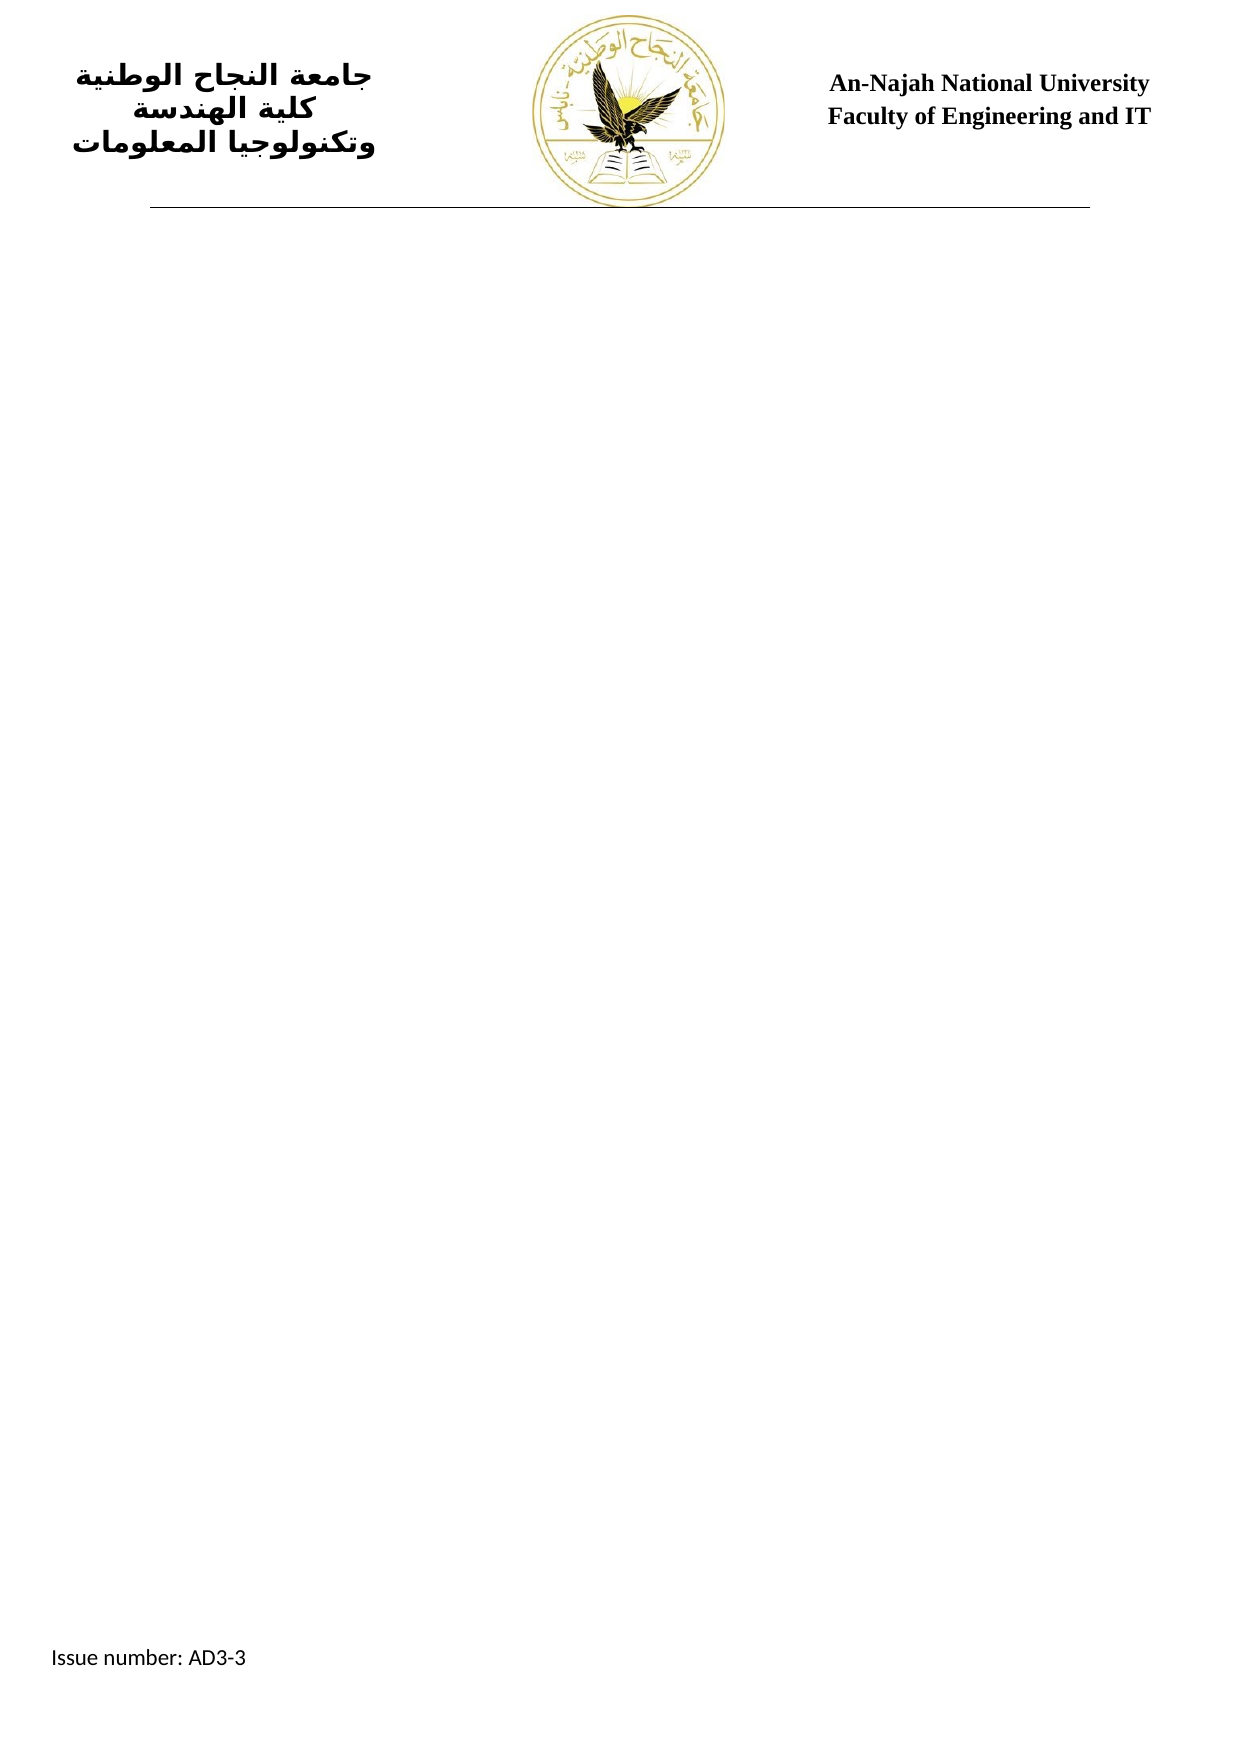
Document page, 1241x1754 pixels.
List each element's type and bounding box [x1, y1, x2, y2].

picture [532, 15, 725, 207]
